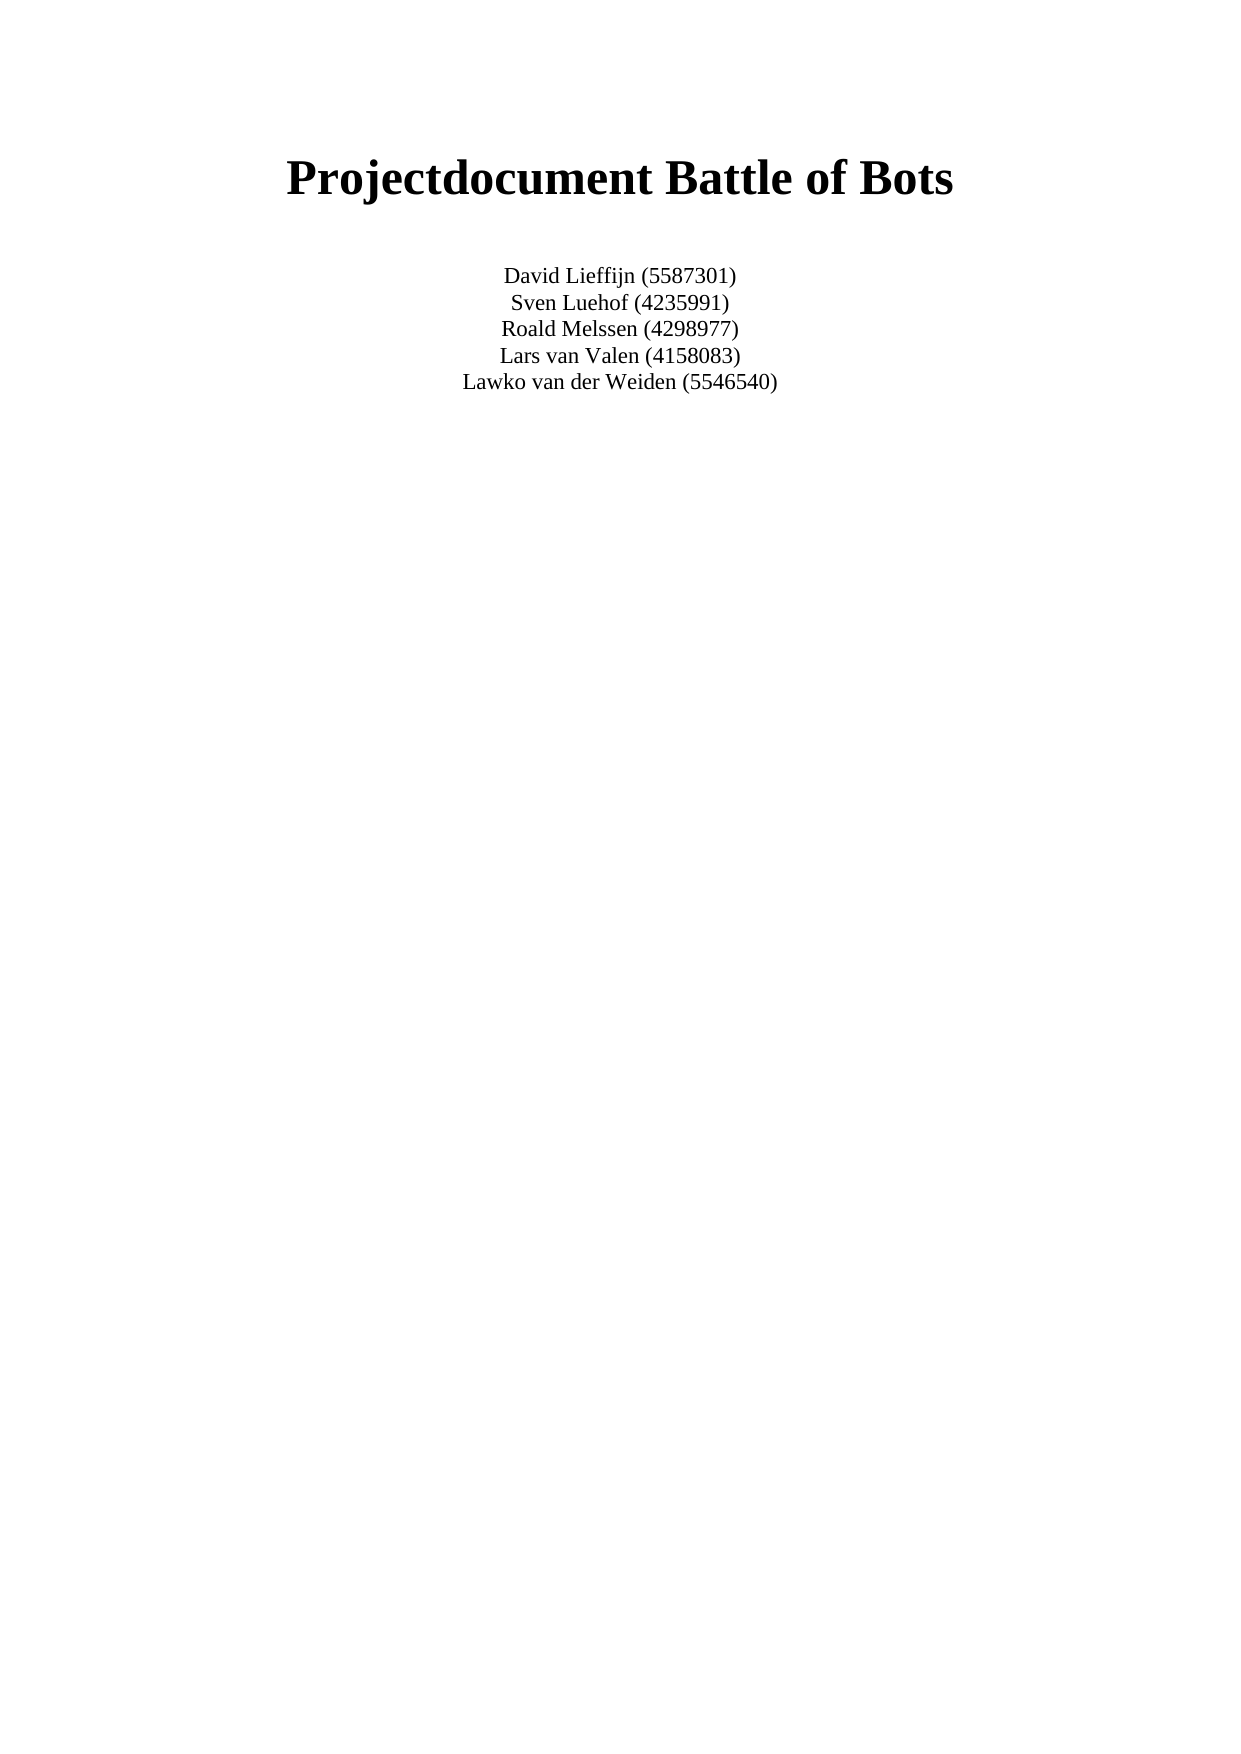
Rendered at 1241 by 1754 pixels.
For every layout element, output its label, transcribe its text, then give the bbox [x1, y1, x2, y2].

text Lars van Valen (4158083) [148, 342, 1093, 368]
text Roald Melssen (4298977) [148, 315, 1093, 342]
text Sven Luehof (4235991) [148, 289, 1093, 315]
text Lawko van der Weiden (5546540) [148, 368, 1093, 394]
text Projectdocument Battle of Bots [148, 148, 1093, 205]
text David Lieffijn (5587301) [148, 263, 1093, 289]
